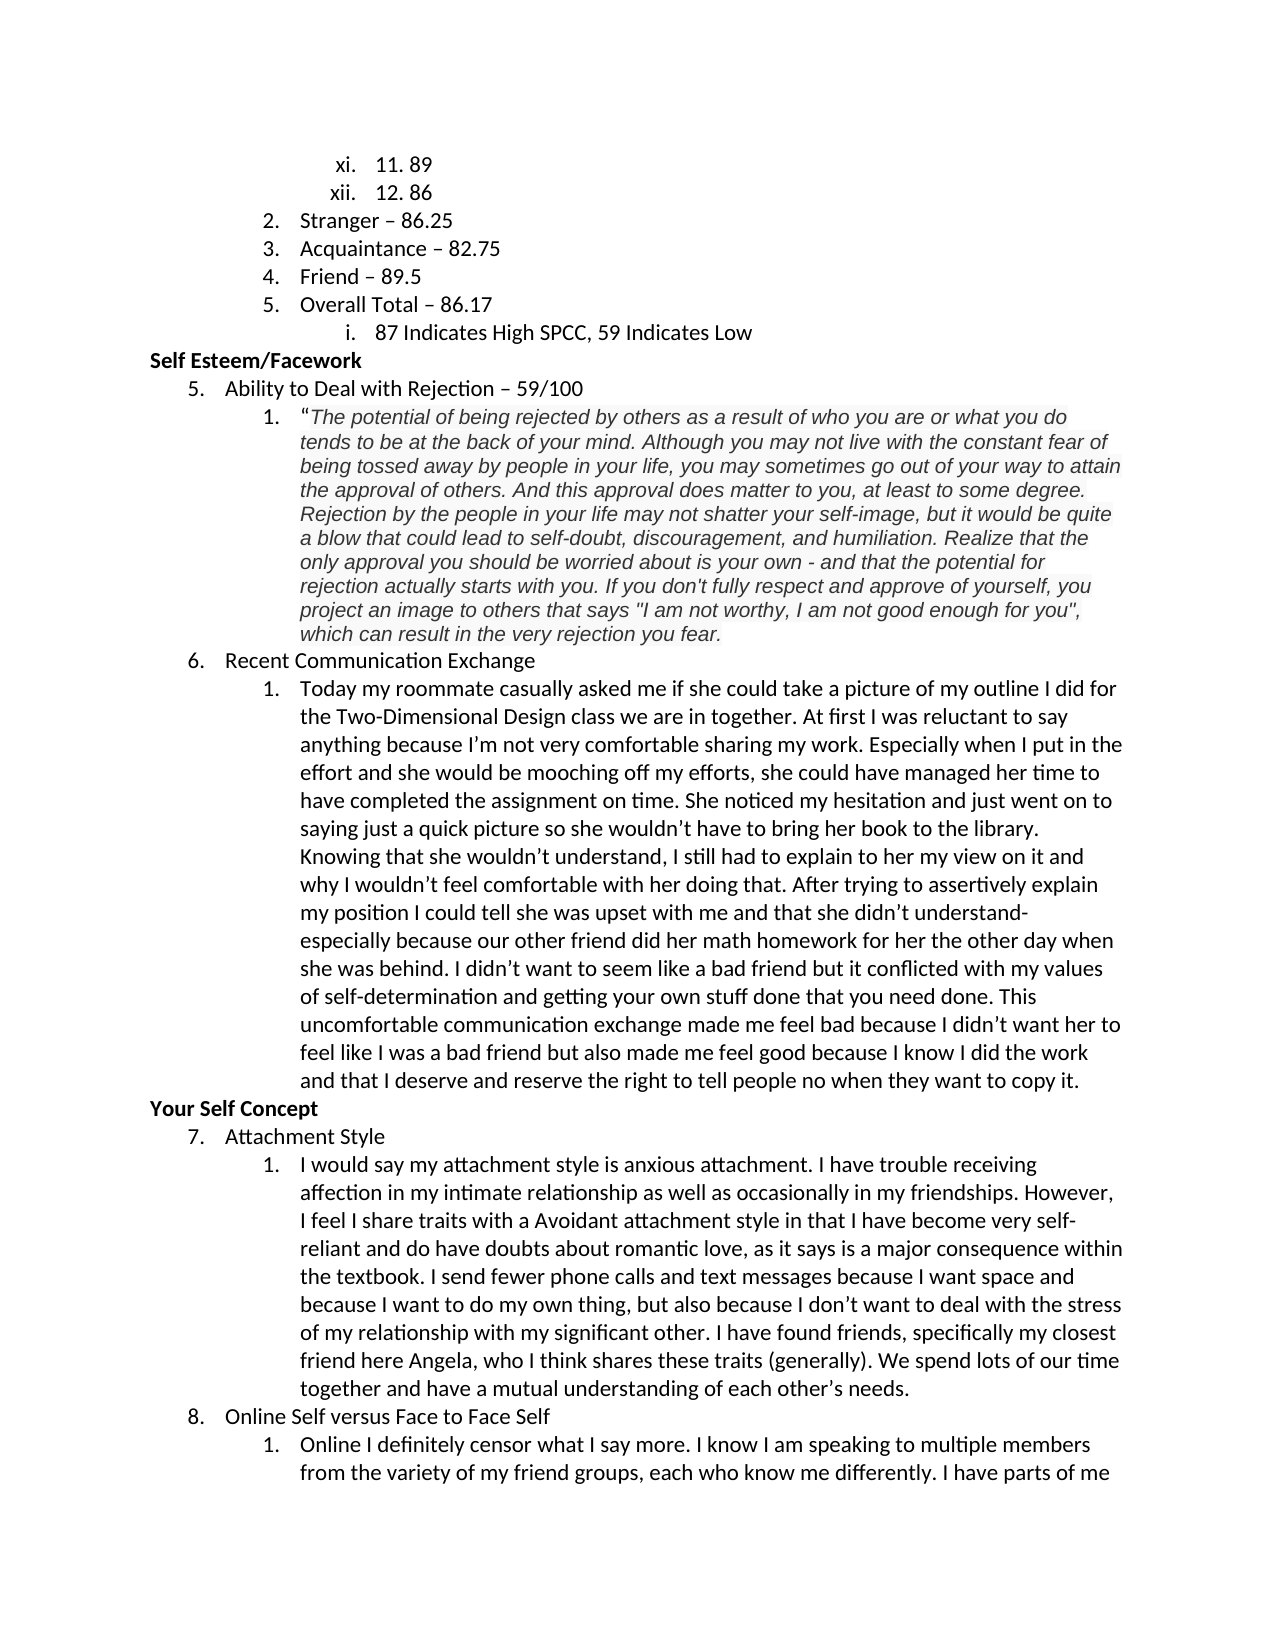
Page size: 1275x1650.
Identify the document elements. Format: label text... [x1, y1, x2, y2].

list Today my roommate casually asked me if she could take a picture of my outline I did for the Two-Dimensional Design class we are in together. At first I was reluctant to say anything because I’m not very comfortable sharing my work. Especially when I put in the effort and she would be mooching off my efforts, she could have managed her time to have completed the assignment on time. She noticed my hesitation and just went on to saying just a quick picture so she wouldn’t have to bring her book to the library. Knowing that she wouldn’t understand, I still had to explain to her my view on it and why I wouldn’t feel comfortable with her doing that. After trying to assertively explain my position I could tell she was upset with me and that she didn’t understand- especially because our other friend did her math homework for her the other day when she was behind. I didn’t want to seem like a bad friend but it conflicted with my values of self-determination and getting your own stuff done that you need done. This uncomfortable communication exchange made me feel bad because I didn’t want her to feel like I was a bad friend but also made me feel good because I know I did the work and that I deserve and reserve the right to tell people no when they want to copy it. [262, 674, 1125, 1094]
list Stranger – 86.25 [262, 206, 1125, 234]
text Self Esteem/Facework [150, 346, 1125, 374]
list 11. 89 [356, 150, 1125, 178]
text Your Self Concept [150, 1094, 1125, 1122]
list Recent Communication Exchange [187, 646, 1125, 674]
list Online Self versus Face to Face Self [187, 1402, 1125, 1430]
list Acquaintance – 82.75 [262, 234, 1125, 262]
list 12. 86 [356, 178, 1125, 206]
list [262, 1430, 1125, 1486]
list Overall Total – 86.17 [262, 290, 1125, 318]
list Friend – 89.5 [262, 262, 1125, 290]
list 87 Indicates High SPCC, 59 Indicates Low [356, 318, 1125, 346]
list Attachment Style [187, 1122, 1125, 1150]
list I would say my attachment style is anxious attachment. I have trouble receiving affection in my intimate relationship as well as occasionally in my friendships. However, I feel I share traits with a Avoidant attachment style in that I have become very self-reliant and do have doubts about romantic love, as it says is a major consequence within the textbook. I send fewer phone calls and text messages because I want space and because I want to do my own thing, but also because I don’t want to deal with the stress of my relationship with my significant other. I have found friends, specifically my closest friend here Angela, who I think shares these traits (generally). We spend lots of our time together and have a mutual understanding of each other’s needs. [262, 1150, 1125, 1402]
list Ability to Deal with Rejection – 59/100 [187, 374, 1125, 402]
list “The potential of being rejected by others as a result of who you are or what you do tends to be at the back of your mind. Although you may not live with the constant fear of being tossed away by people in your life, you may sometimes go out of your way to attain the approval of others. And this approval does matter to you, at least to some degree. Rejection by the people in your life may not shatter your self-image, but it would be quite a blow that could lead to self-doubt, discouragement, and humiliation. Realize that the only approval you should be worried about is your own - and that the potential for rejection actually starts with you. If you don't fully respect and approve of yourself, you project an image to others that says "I am not worthy, I am not good enough for you", which can result in the very rejection you fear. [262, 402, 1125, 646]
